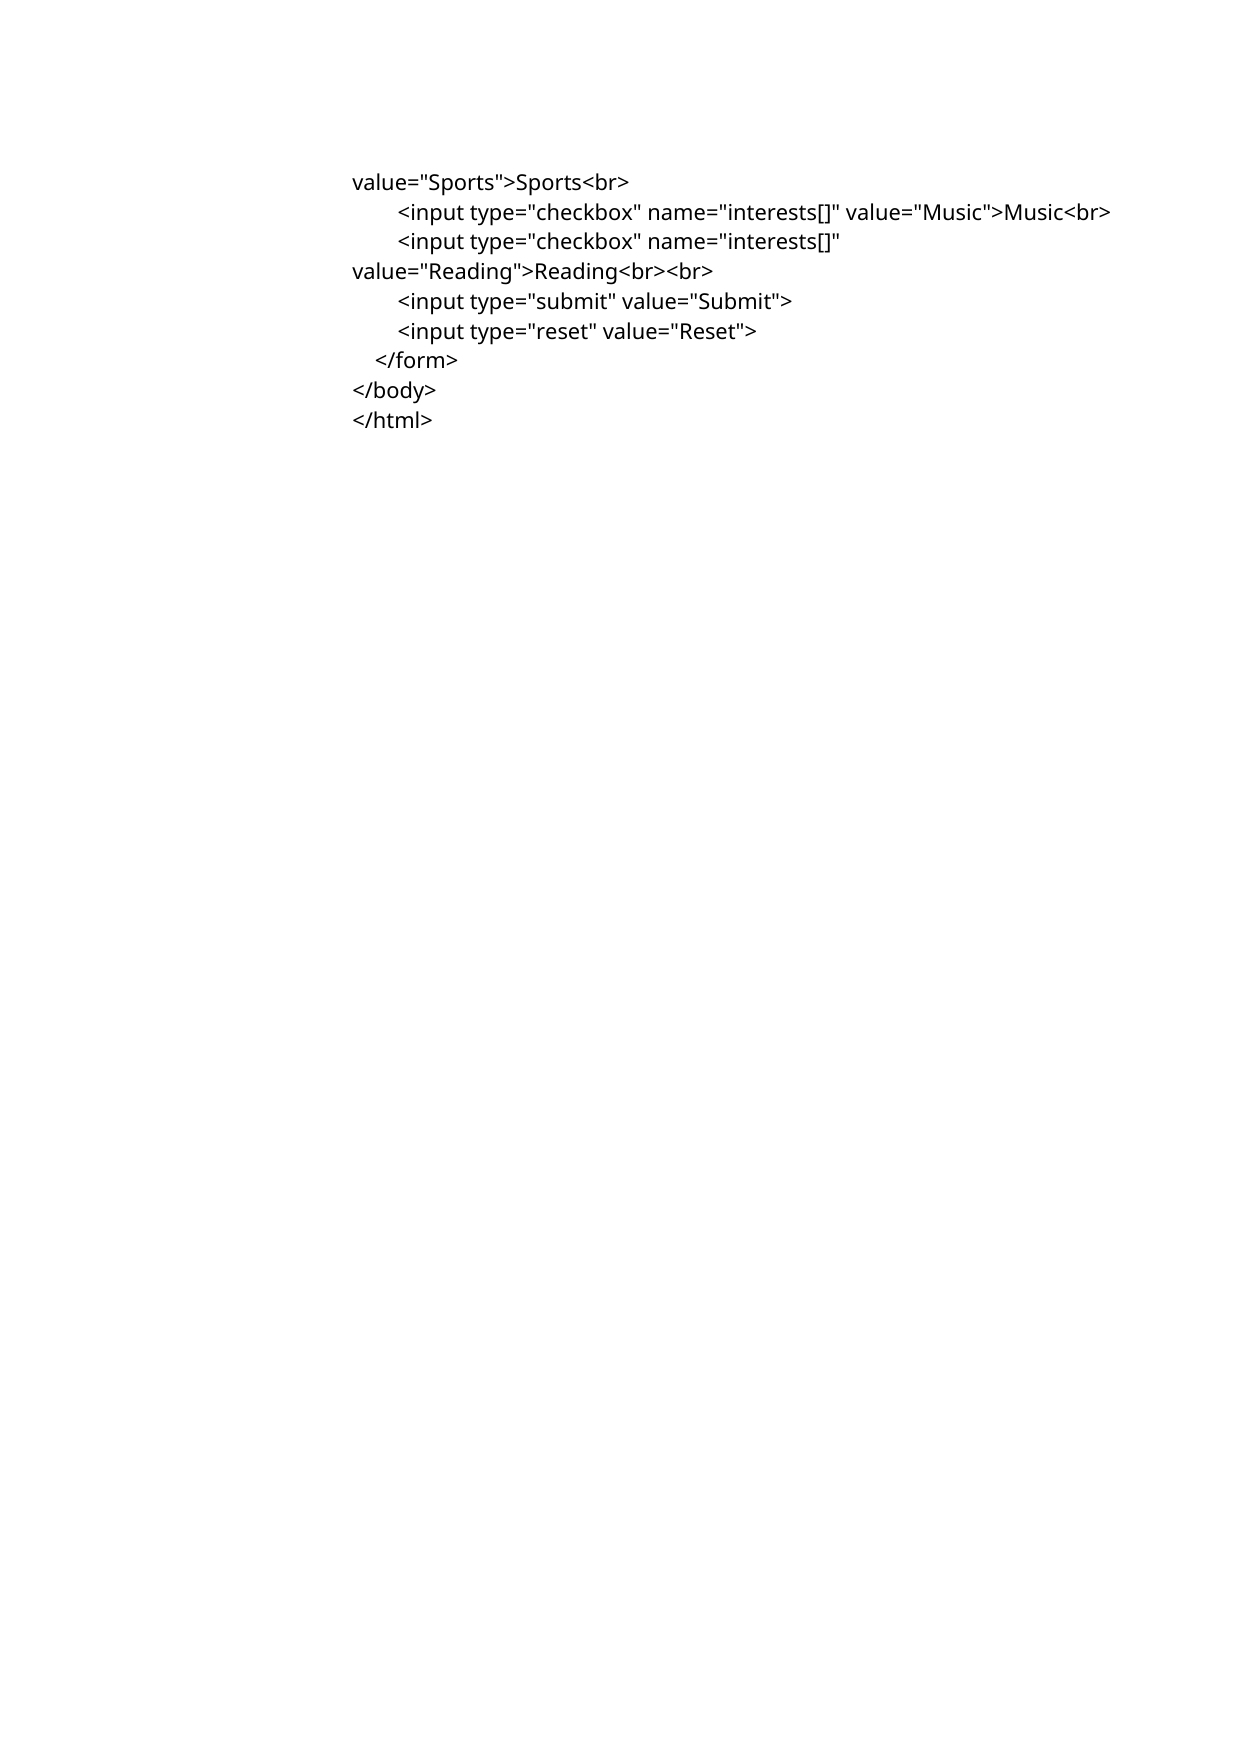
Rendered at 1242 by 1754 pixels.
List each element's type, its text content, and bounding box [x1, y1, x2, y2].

list </html> [352, 405, 1123, 435]
list <input type="checkbox" name="interests[]" value="Music">Music<br> [352, 196, 1123, 226]
list <input type="checkbox" name="interests[]" value="Reading">Reading<br><br> [352, 226, 1123, 286]
list <input type="submit" value="Submit"> [352, 286, 1123, 316]
list </body> [352, 375, 1123, 405]
list <input type="reset" value="Reset"> [352, 316, 1123, 345]
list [352, 167, 1123, 196]
list </form> [352, 345, 1123, 375]
